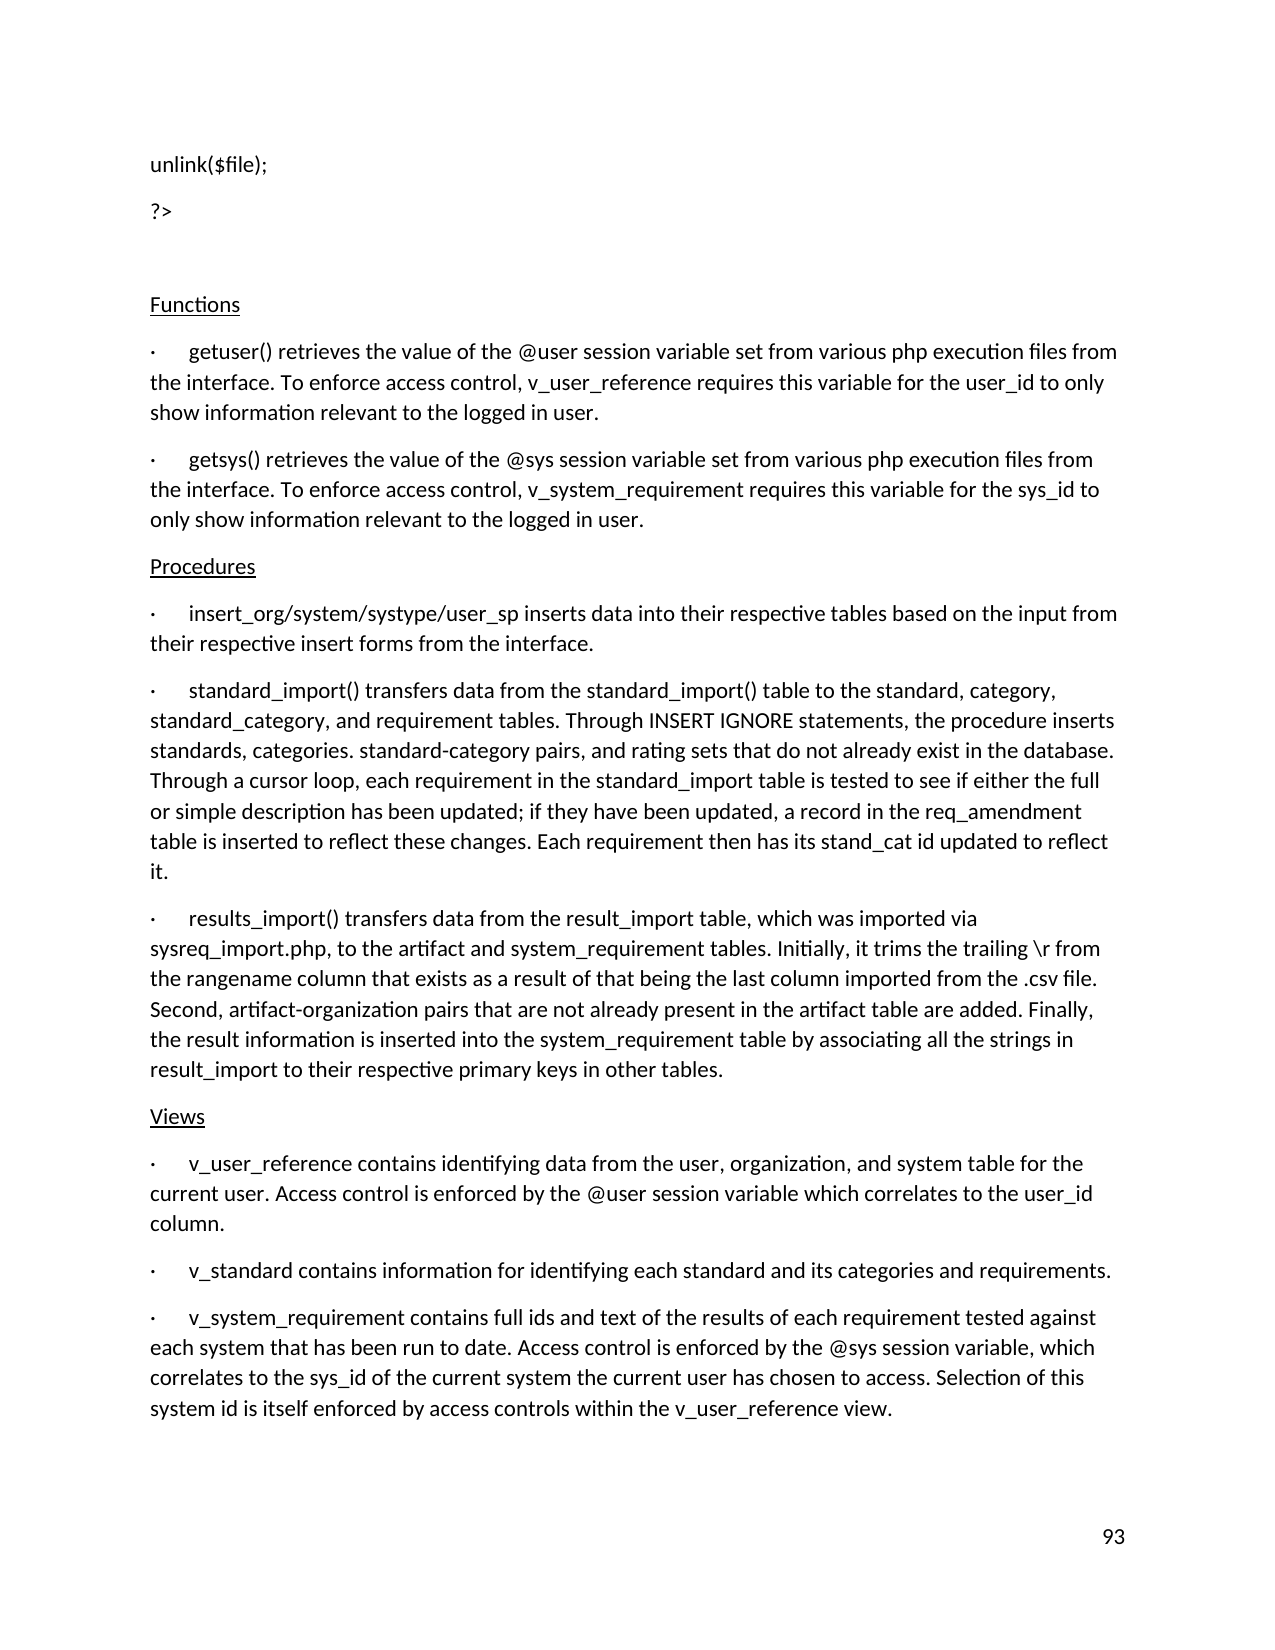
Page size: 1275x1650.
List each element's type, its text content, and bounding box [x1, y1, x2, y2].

text · getuser() retrieves the value of the @user session variable set from various php execution files from the interface. To enforce access control, v_user_reference requires this variable for the user_id to only show information relevant to the logged in user. [150, 337, 1125, 426]
text · v_user_reference contains identifying data from the user, organization, and system table for the current user. Access control is enforced by the @user session variable which correlates to the user_id column. [150, 1149, 1125, 1237]
text · results_import() transfers data from the result_import table, which was imported via sysreq_import.php, to the artifact and system_requirement tables. Initially, it trims the trailing \r from the rangename column that exists as a result of that being the last column imported from the .csv file. Second, artifact-organization pairs that are not already present in the artifact table are added. Finally, the result information is inserted into the system_requirement table by associating all the strings in result_import to their respective primary keys in other tables. [150, 904, 1125, 1083]
text · v_standard contains information for identifying each standard and its categories and requirements. [150, 1256, 1125, 1284]
text · standard_import() transfers data from the standard_import() table to the standard, category, standard_category, and requirement tables. Through INSERT IGNORE statements, the procedure inserts standards, categories. standard-category pairs, and rating sets that do not already exist in the database. Through a cursor loop, each requirement in the standard_import table is tested to see if either the full or simple description has been updated; if they have been updated, a record in the req_amendment table is inserted to reflect these changes. Each requirement then has its stand_cat id updated to reflect it. [150, 676, 1125, 885]
text · insert_org/system/systype/user_sp inserts data into their respective tables based on the input from their respective insert forms from the interface. [150, 599, 1125, 657]
text ?> [150, 197, 1125, 225]
text unlink($file); [150, 150, 1125, 178]
text Functions [150, 291, 1125, 319]
text Procedures [150, 552, 1125, 580]
text · v_system_requirement contains full ids and text of the results of each requirement tested against each system that has been run to date. Access control is enforced by the @sys session variable, which correlates to the sys_id of the current system the current user has chosen to access. Selection of this system id is itself enforced by access controls within the v_user_reference view. [150, 1303, 1125, 1422]
text · getsys() retrieves the value of the @sys session variable set from various php execution files from the interface. To enforce access control, v_system_requirement requires this variable for the sys_id to only show information relevant to the logged in user. [150, 445, 1125, 533]
text Views [150, 1102, 1125, 1130]
